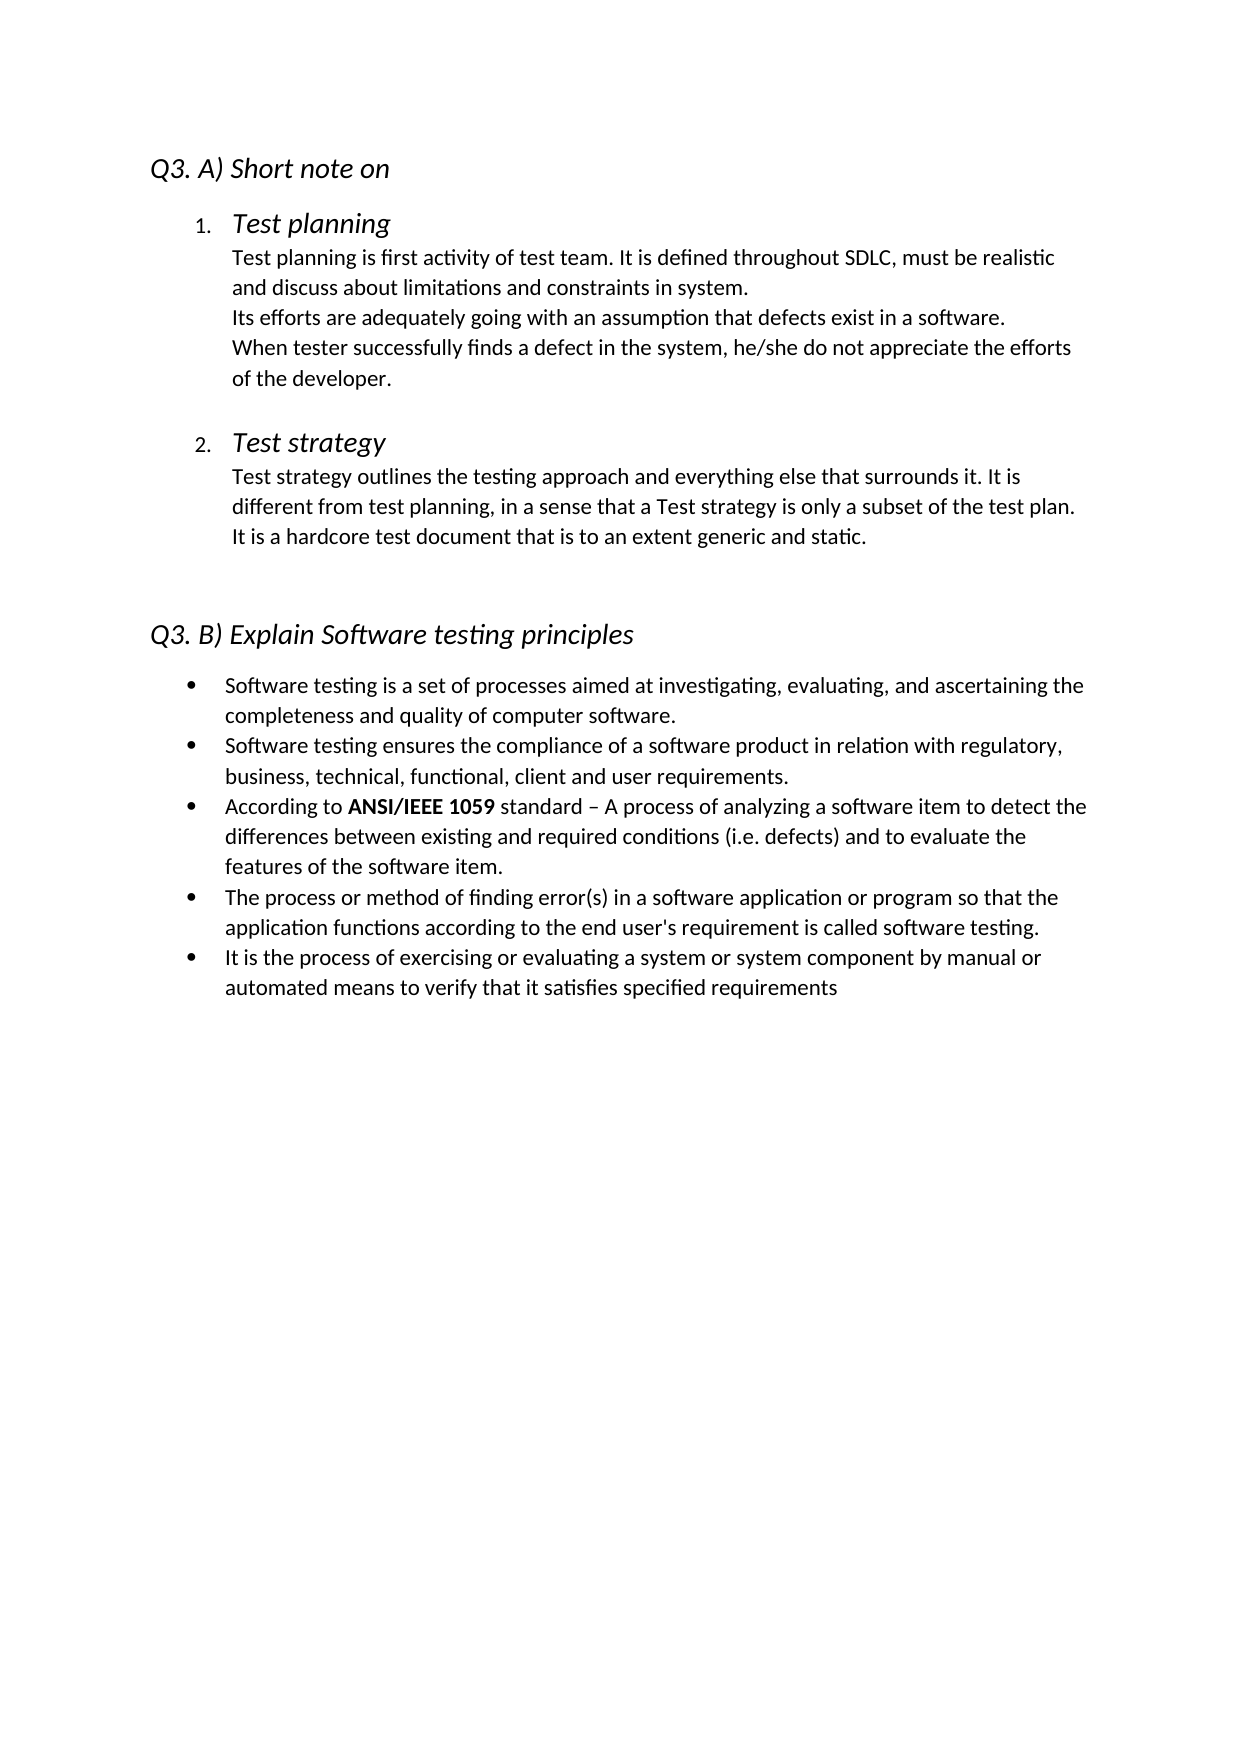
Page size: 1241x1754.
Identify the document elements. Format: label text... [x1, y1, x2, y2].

list Software testing ensures the compliance of a software product in relation with regulatory, business, technical, functional, client and user requirements. [187, 732, 1090, 790]
list Test planning Test planning is first activity of test team. It is defined throughout SDLC, must be realistic and discuss about limitations and constraints in system. Its efforts are adequately going with an assumption that defects exist in a software. When tester successfully finds a defect in the system, he/she do not appreciate the efforts of the developer. [194, 205, 1090, 422]
list It is the process of exercising or evaluating a system or system component by manual or automated means to verify that it satisfies specified requirements [187, 943, 1090, 1001]
text Q3. B) Explain Software testing principles [150, 616, 1090, 652]
list Test strategy Test strategy outlines the testing approach and everything else that surrounds it. It is different from test planning, in a sense that a Test strategy is only a subset of the test plan. It is a hardcore test document that is to an extent generic and static. [194, 424, 1090, 550]
list According to ANSI/IEEE 1059 standard – A process of analyzing a software item to detect the differences between existing and required conditions (i.e. defects) and to evaluate the features of the software item. [187, 792, 1090, 881]
text Q3. A) Short note on [150, 150, 1090, 186]
list The process or method of finding error(s) in a software application or program so that the application functions according to the end user's requirement is called software testing. [187, 883, 1090, 941]
list Software testing is a set of processes aimed at investigating, evaluating, and ascertaining the completeness and quality of computer software. [187, 671, 1090, 729]
